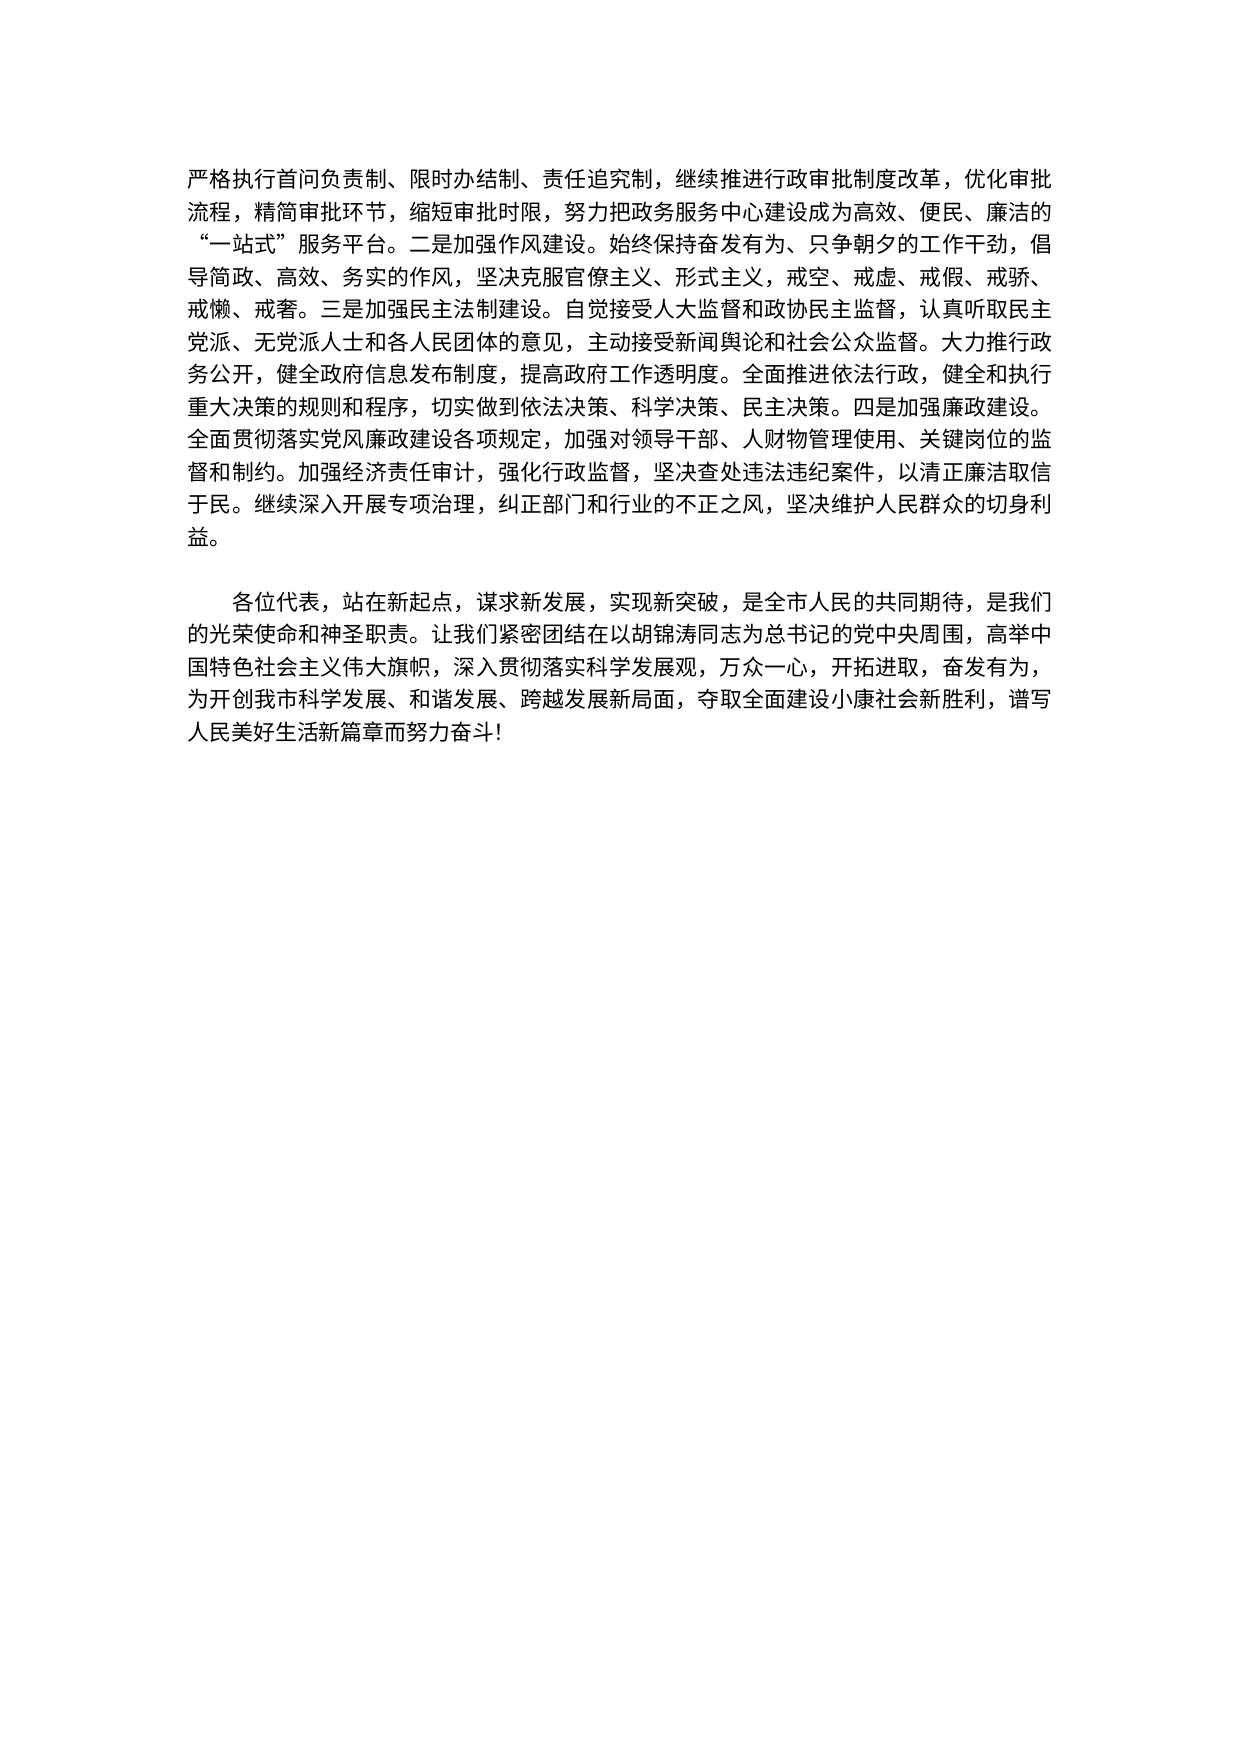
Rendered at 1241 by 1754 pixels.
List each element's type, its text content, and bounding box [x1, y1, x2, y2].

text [187, 162, 1053, 552]
text 各位代表，站在新起点，谋求新发展，实现新突破，是全市人民的共同期待，是我们的光荣使命和神圣职责。让我们紧密团结在以胡锦涛同志为总书记的党中央周围，高举中国特色社会主义伟大旗帜，深入贯彻落实科学发展观，万众一心，开拓进取，奋发有为，为开创我市科学发展、和谐发展、跨越发展新局面，夺取全面建设小康社会新胜利，谱写人民美好生活新篇章而努力奋斗！ [187, 584, 1053, 747]
